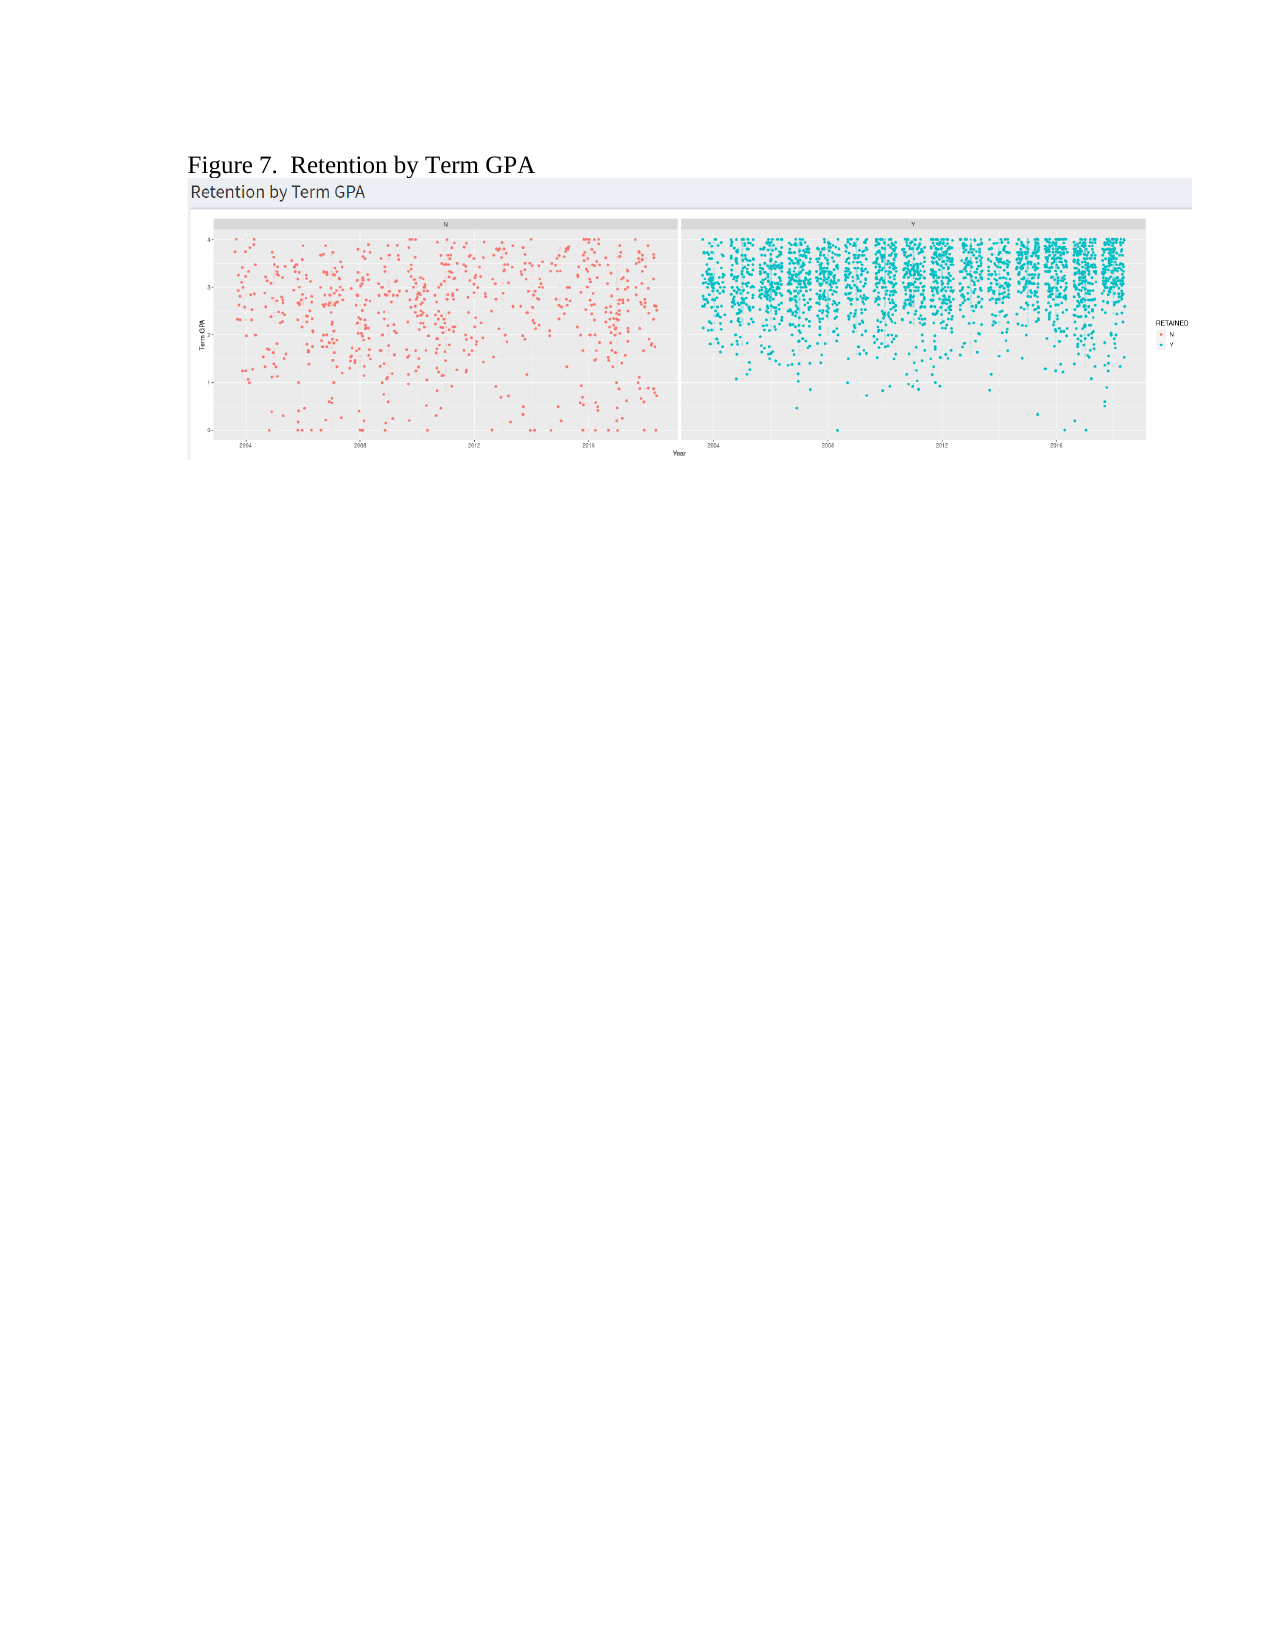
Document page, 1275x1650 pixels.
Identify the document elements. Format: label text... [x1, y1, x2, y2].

text Figure 7. Retention by Term GPA [187, 150, 1087, 178]
picture [187, 178, 1192, 460]
